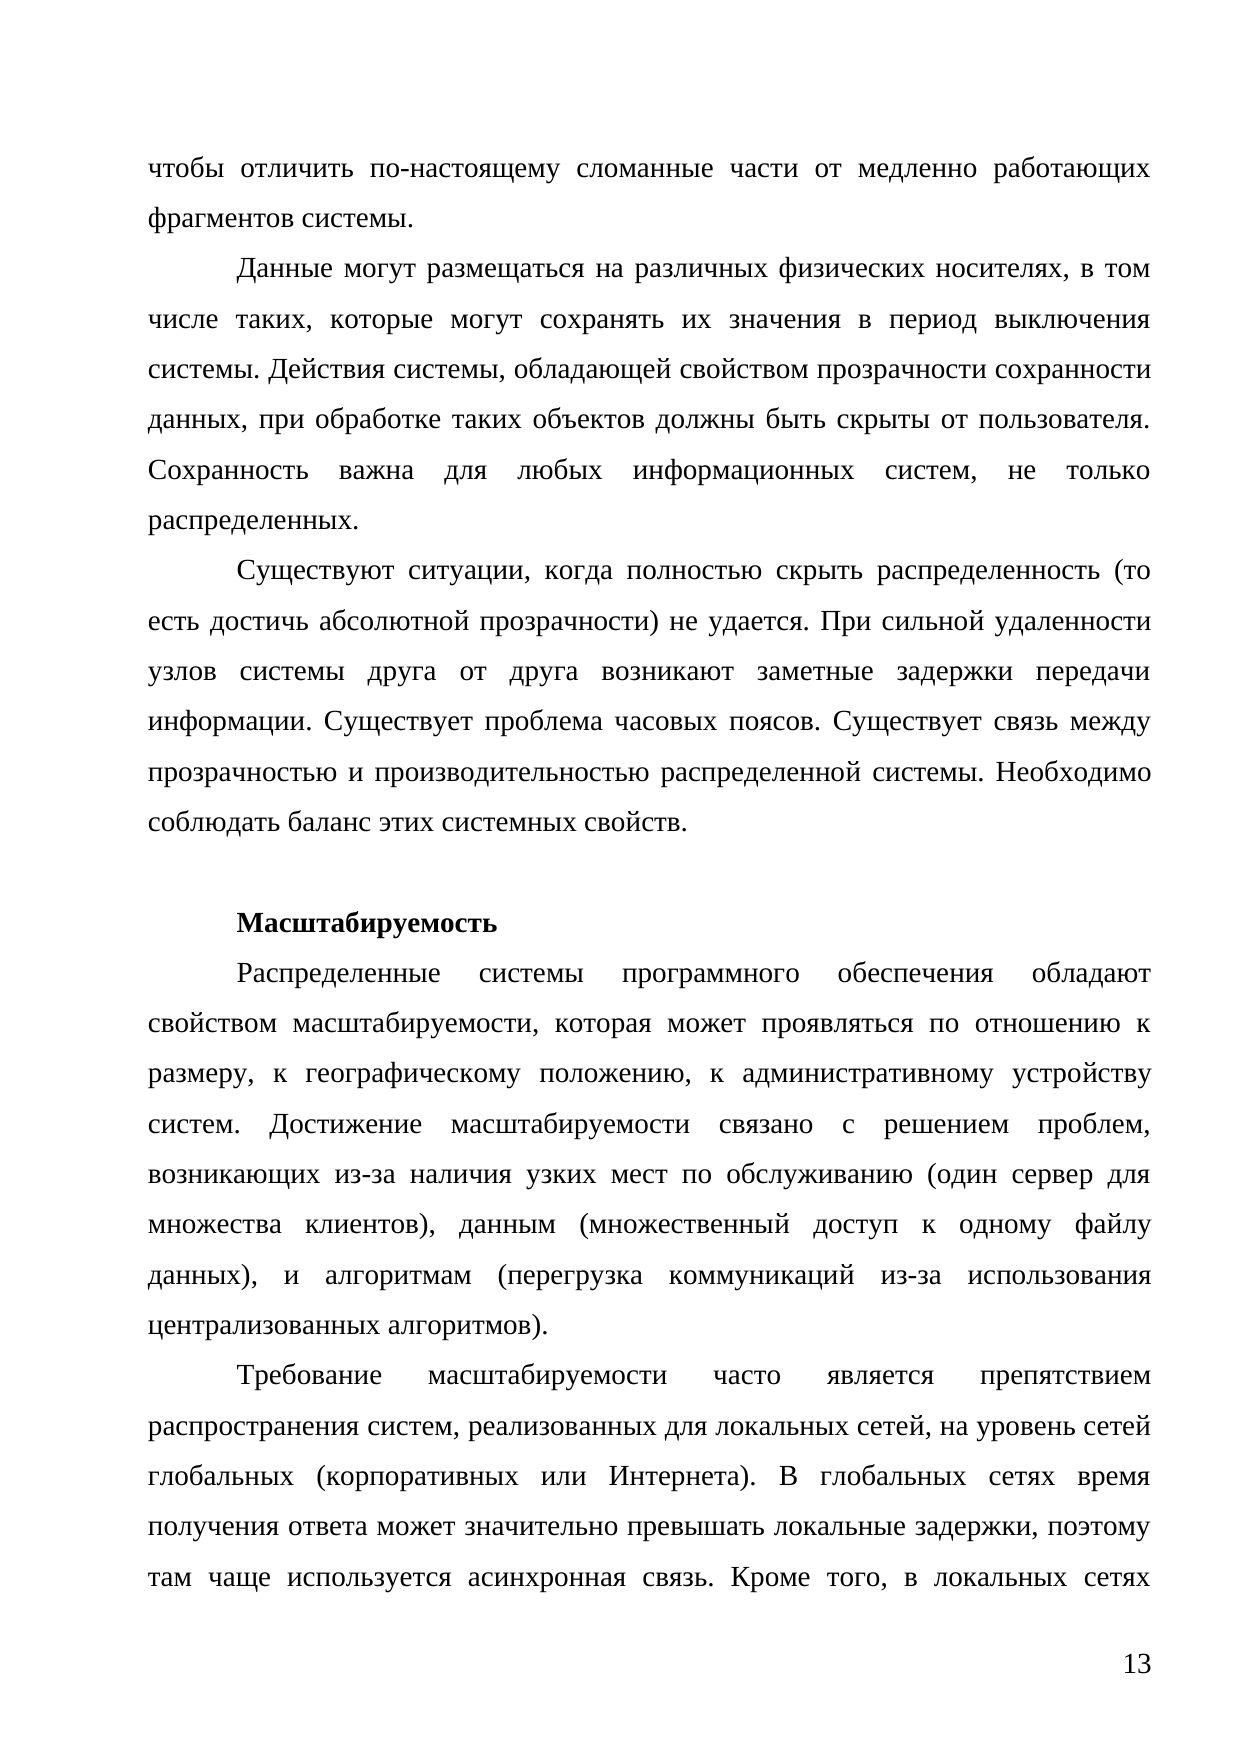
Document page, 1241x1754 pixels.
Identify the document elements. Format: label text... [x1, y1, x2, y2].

text Данные могут размещаться на различных физических носителях, в том числе таких, которые могут сохранять их значения в период выключения системы. Действия системы, обладающей свойством прозрачности сохранности данных, при обработке таких объектов должны быть скрыты от пользователя. Сохранность важна для любых информационных систем, не только распределенных. [148, 251, 1152, 536]
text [148, 1357, 1152, 1592]
text Существуют ситуации, когда полностью скрыть распределенность (то есть достичь абсолютной прозрачности) не удается. При сильной удаленности узлов системы друга от друга возникают заметные задержки передачи информации. Существует проблема часовых поясов. Существует связь между прозрачностью и производительностью распределенной системы. Необходимо соблюдать баланс этих системных свойств. [148, 552, 1152, 838]
text Распределенные системы программного обеспечения обладают свойством масштабируемости, которая может проявляться по отношению к размеру, к географическому положению, к административному устройству систем. Достижение масштабируемости связано с решением проблем, возникающих из-за наличия узких мест по обслуживанию (один сервер для множества клиентов), данным (множественный доступ к одному файлу данных), и алгоритмам (перегрузка коммуникаций из-за использования централизованных алгоритмов). [148, 955, 1152, 1341]
text Масштабируемость [161, 905, 1152, 938]
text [148, 150, 1152, 234]
